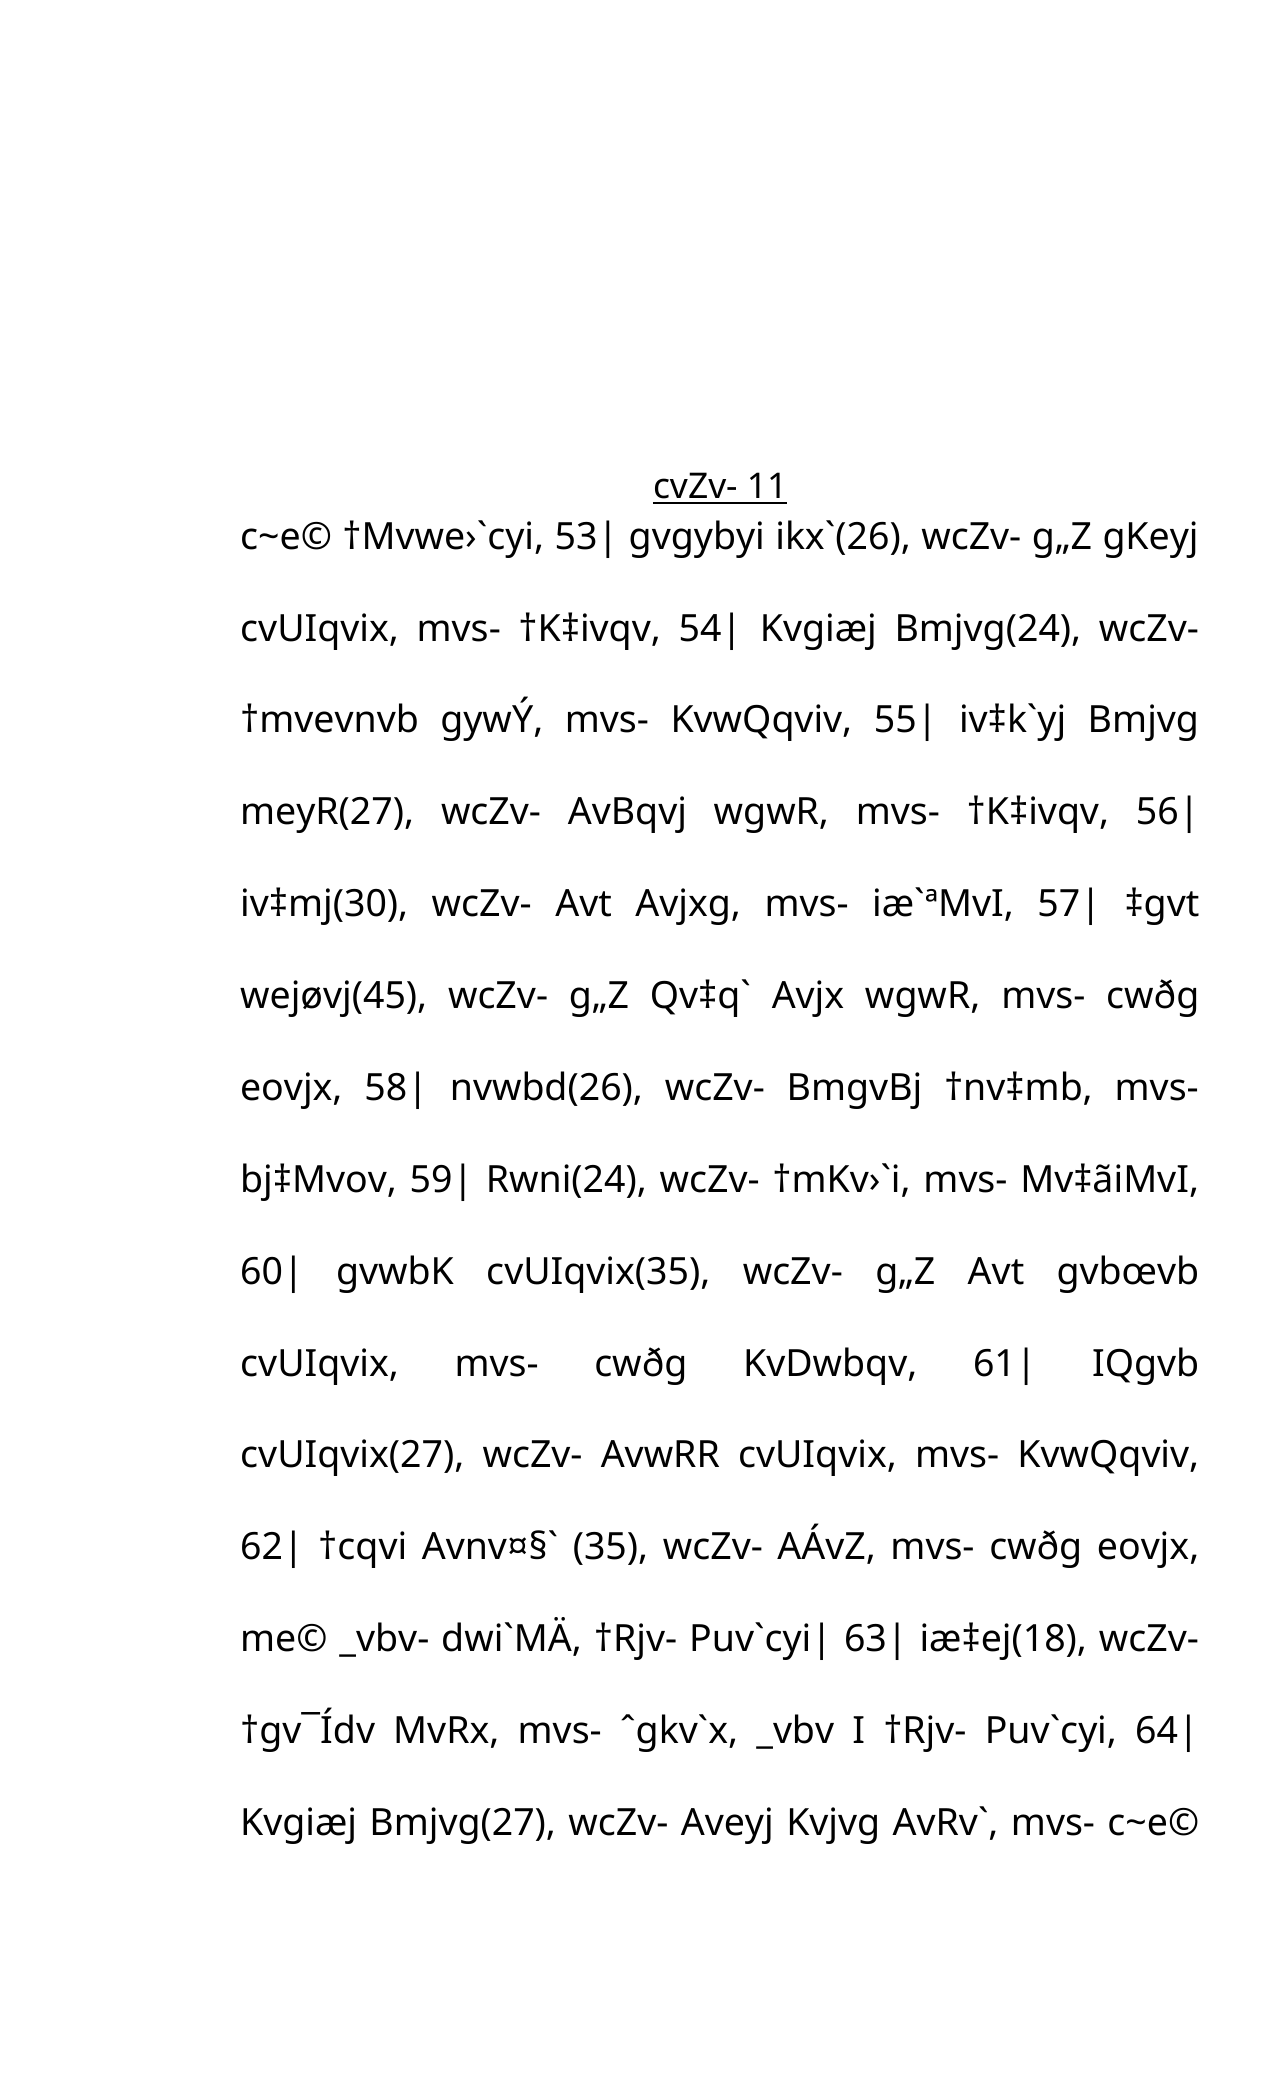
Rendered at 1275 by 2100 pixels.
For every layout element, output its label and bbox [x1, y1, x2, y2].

text [240, 509, 1200, 1846]
